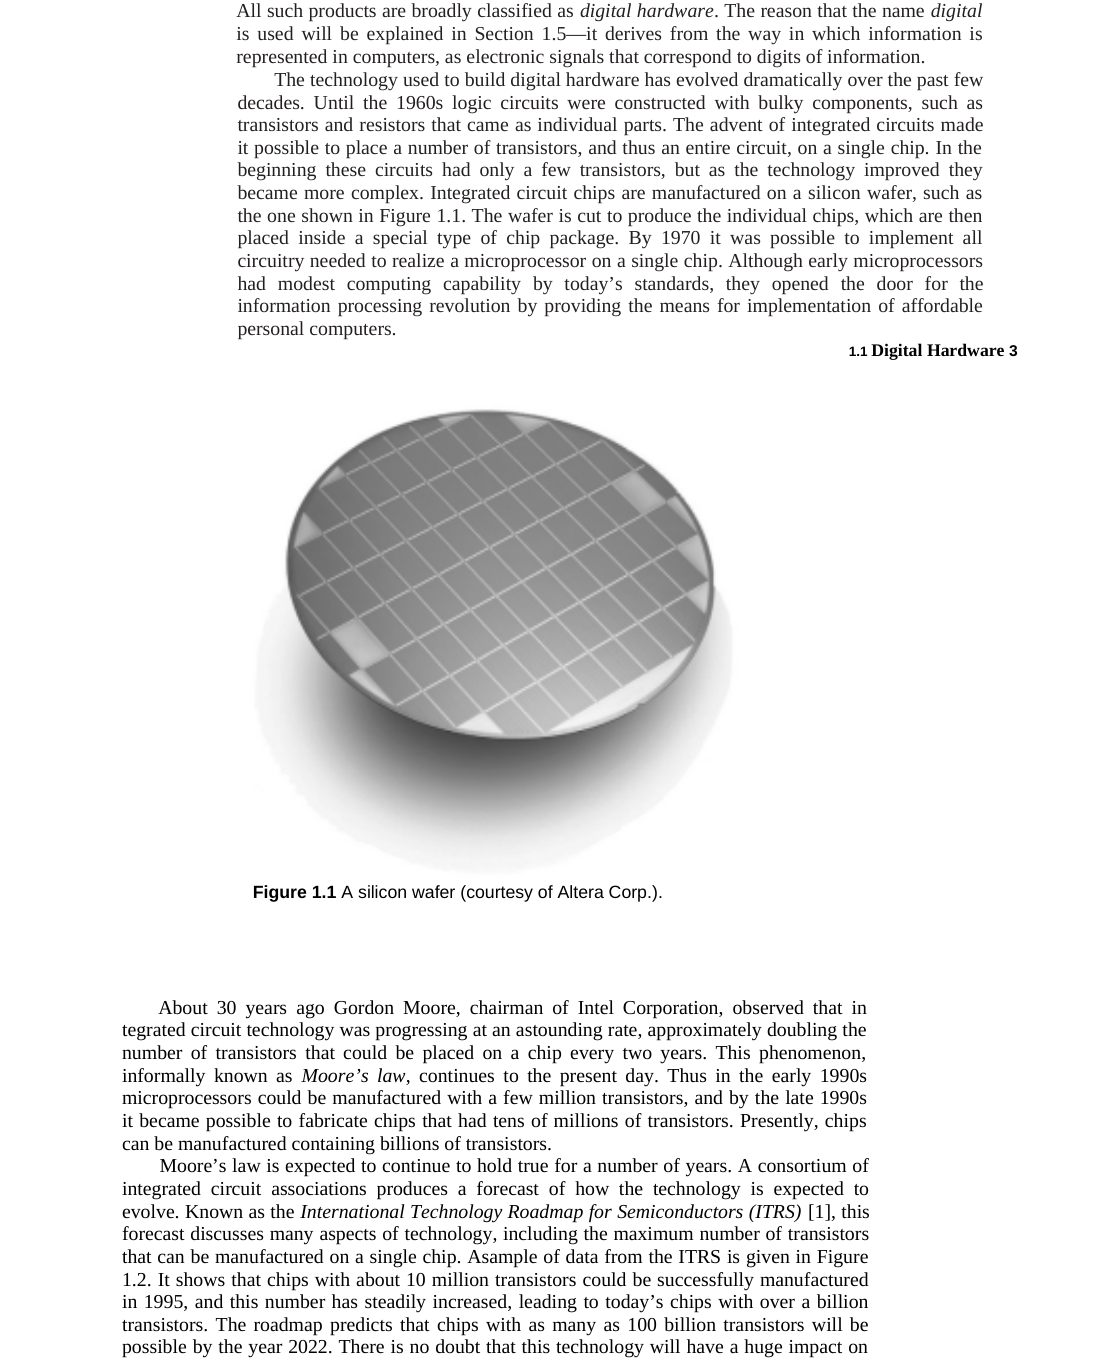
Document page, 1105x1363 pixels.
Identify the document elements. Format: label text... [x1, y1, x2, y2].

text The technology used to build digital hardware has evolved dramatically over the past few decades. Until the 1960s logic circuits were constructed with bulky components, such as transistors and resistors that came as individual parts. The advent of integrated circuits made it possible to place a number of transistors, and thus an entire circuit, on a single chip. In the beginning these circuits had only a few transistors, but as the technology improved they became more complex. Integrated circuit chips are manufactured on a silicon wafer, such as the one shown in Figure 1.1. The wafer is cut to produce the individual chips, which are then placed inside a special type of chip package. By 1970 it was possible to implement all circuitry needed to realize a microprocessor on a single chip. Although early microprocessors had modest computing capability by today’s standards, they opened the door for the information processing revolution by providing the means for implementation of affordable personal computers. [237, 68, 984, 339]
picture [251, 402, 739, 882]
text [236, 0, 984, 68]
text Figure 1.1 A silicon wafer (courtesy of Altera Corp.). [253, 881, 1104, 902]
text About 30 years ago Gordon Moore, chairman of Intel Corporation, observed that in tegrated circuit technology was progressing at an astounding rate, approximately doubling the number of transistors that could be placed on a chip every two years. This phenomenon, informally known as Moore’s law, continues to the present day. Thus in the early 1990s microprocessors could be manufactured with a few million transistors, and by the late 1990s it became possible to fabricate chips that had tens of millions of transistors. Presently, chips can be manufactured containing billions of transistors. [122, 996, 868, 1154]
text 1.1 Digital Hardware 3 [0, 339, 1018, 360]
